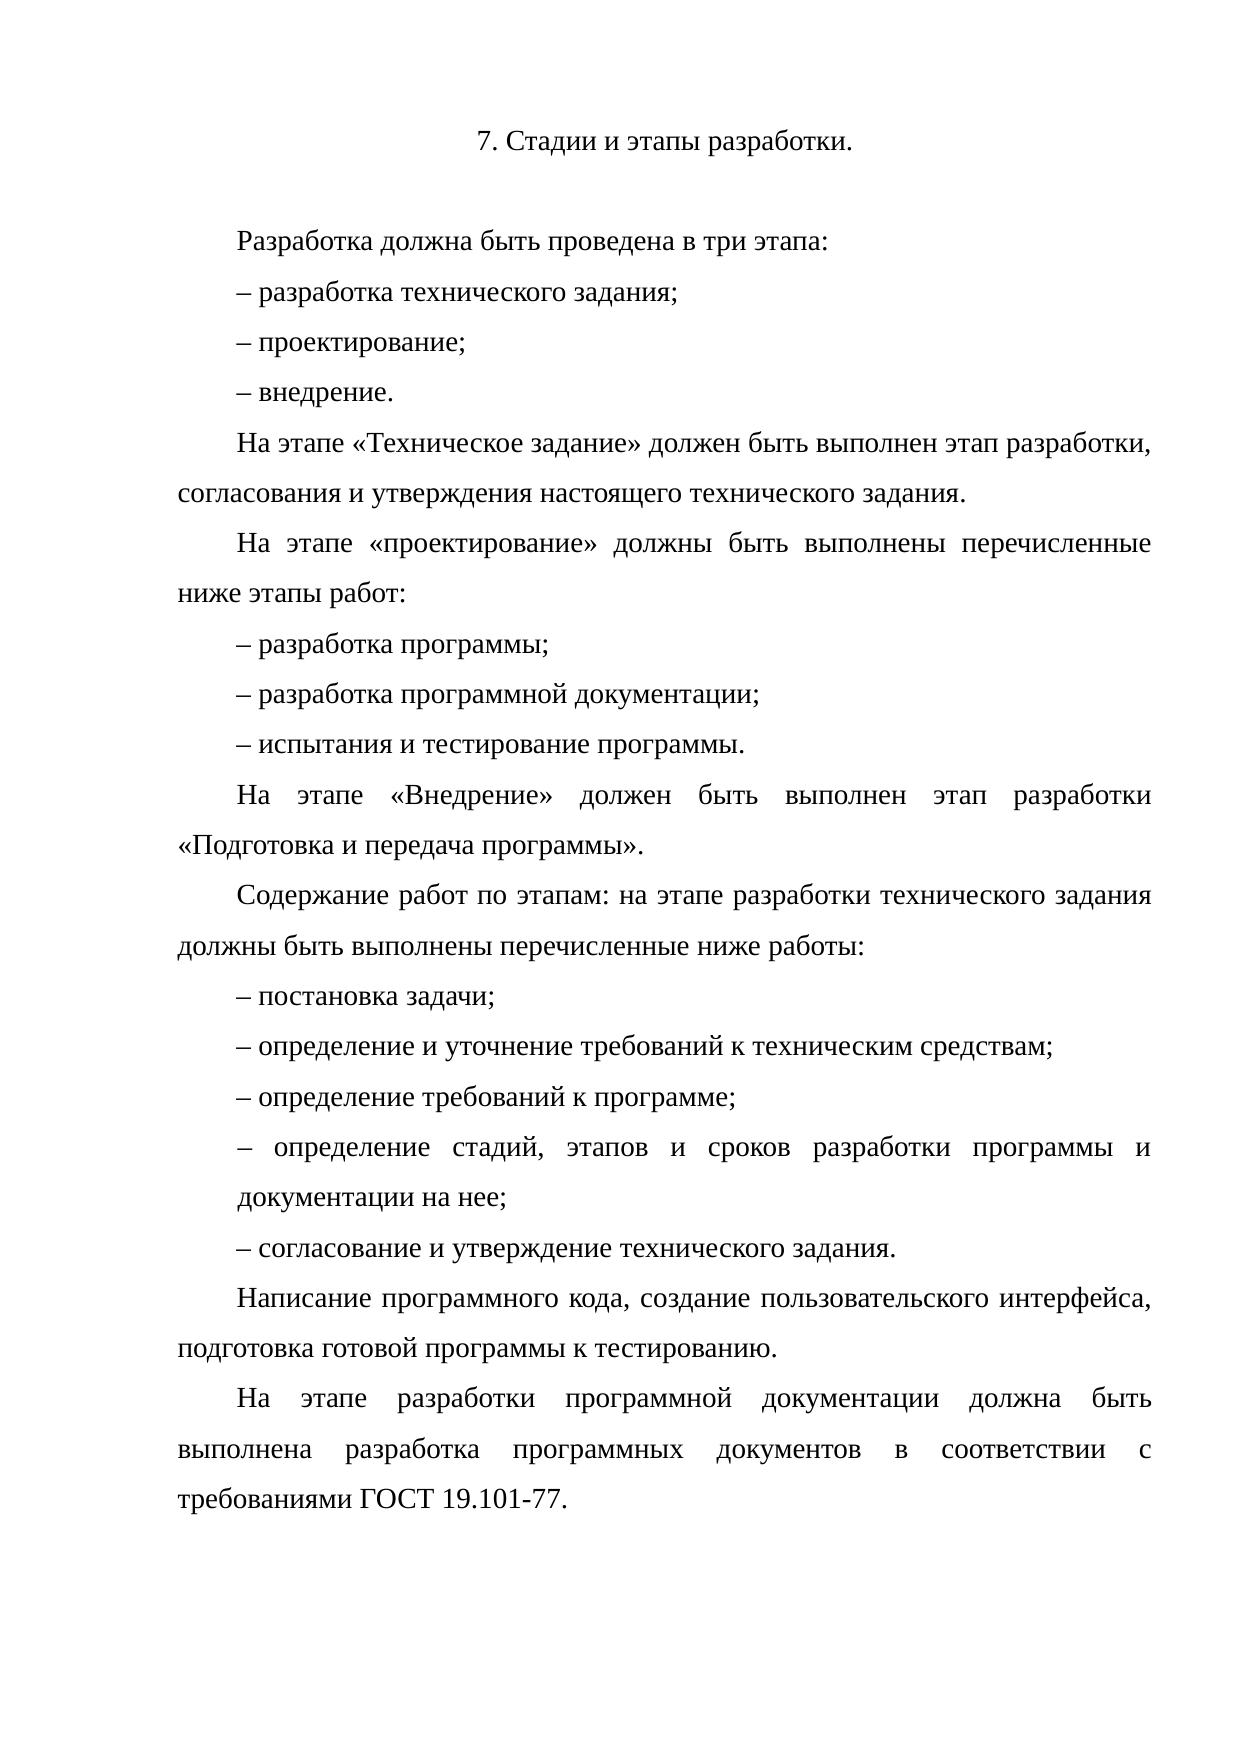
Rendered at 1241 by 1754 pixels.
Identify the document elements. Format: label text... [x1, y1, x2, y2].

text – испытания и тестирование программы. [236, 727, 1152, 760]
text 7. Стадии и этапы разработки. [177, 123, 1152, 156]
text – согласование и утверждение технического задания. [236, 1230, 1152, 1263]
text На этапе «проектирование» должны быть выполнены перечисленные ниже этапы работ: [177, 525, 1152, 609]
text – определение и уточнение требований к техническим средствам; [236, 1028, 1152, 1062]
text – разработка технического задания; [177, 274, 1152, 307]
text – определение стадий, этапов и сроков разработки программы и документации на нее; [237, 1129, 1152, 1213]
text На этапе разработки программной документации должна быть выполнена разработка программных документов в соответствии с требованиями ГОСТ 19.101-77. [177, 1381, 1152, 1515]
text Разработка должна быть проведена в три этапа: [177, 223, 1152, 257]
text – постановка задачи; [236, 978, 1152, 1012]
text – разработка программы; [236, 626, 1152, 659]
text – проектирование; [177, 324, 1152, 358]
text – внедрение. [177, 374, 1152, 408]
text На этапе «Внедрение» должен быть выполнен этап разработки «Подготовка и передача программы». [177, 777, 1152, 861]
text – определение требований к программе; [236, 1079, 1152, 1112]
text На этапе «Техническое задание» должен быть выполнен этап разработки, согласования и утверждения настоящего технического задания. [177, 425, 1152, 508]
text Содержание работ по этапам: на этапе разработки технического задания должны быть выполнены перечисленные ниже работы: [177, 877, 1152, 961]
text – разработка программной документации; [236, 676, 1152, 710]
text Написание программного кода, создание пользовательского интерфейса, подготовка готовой программы к тестированию. [177, 1280, 1152, 1364]
